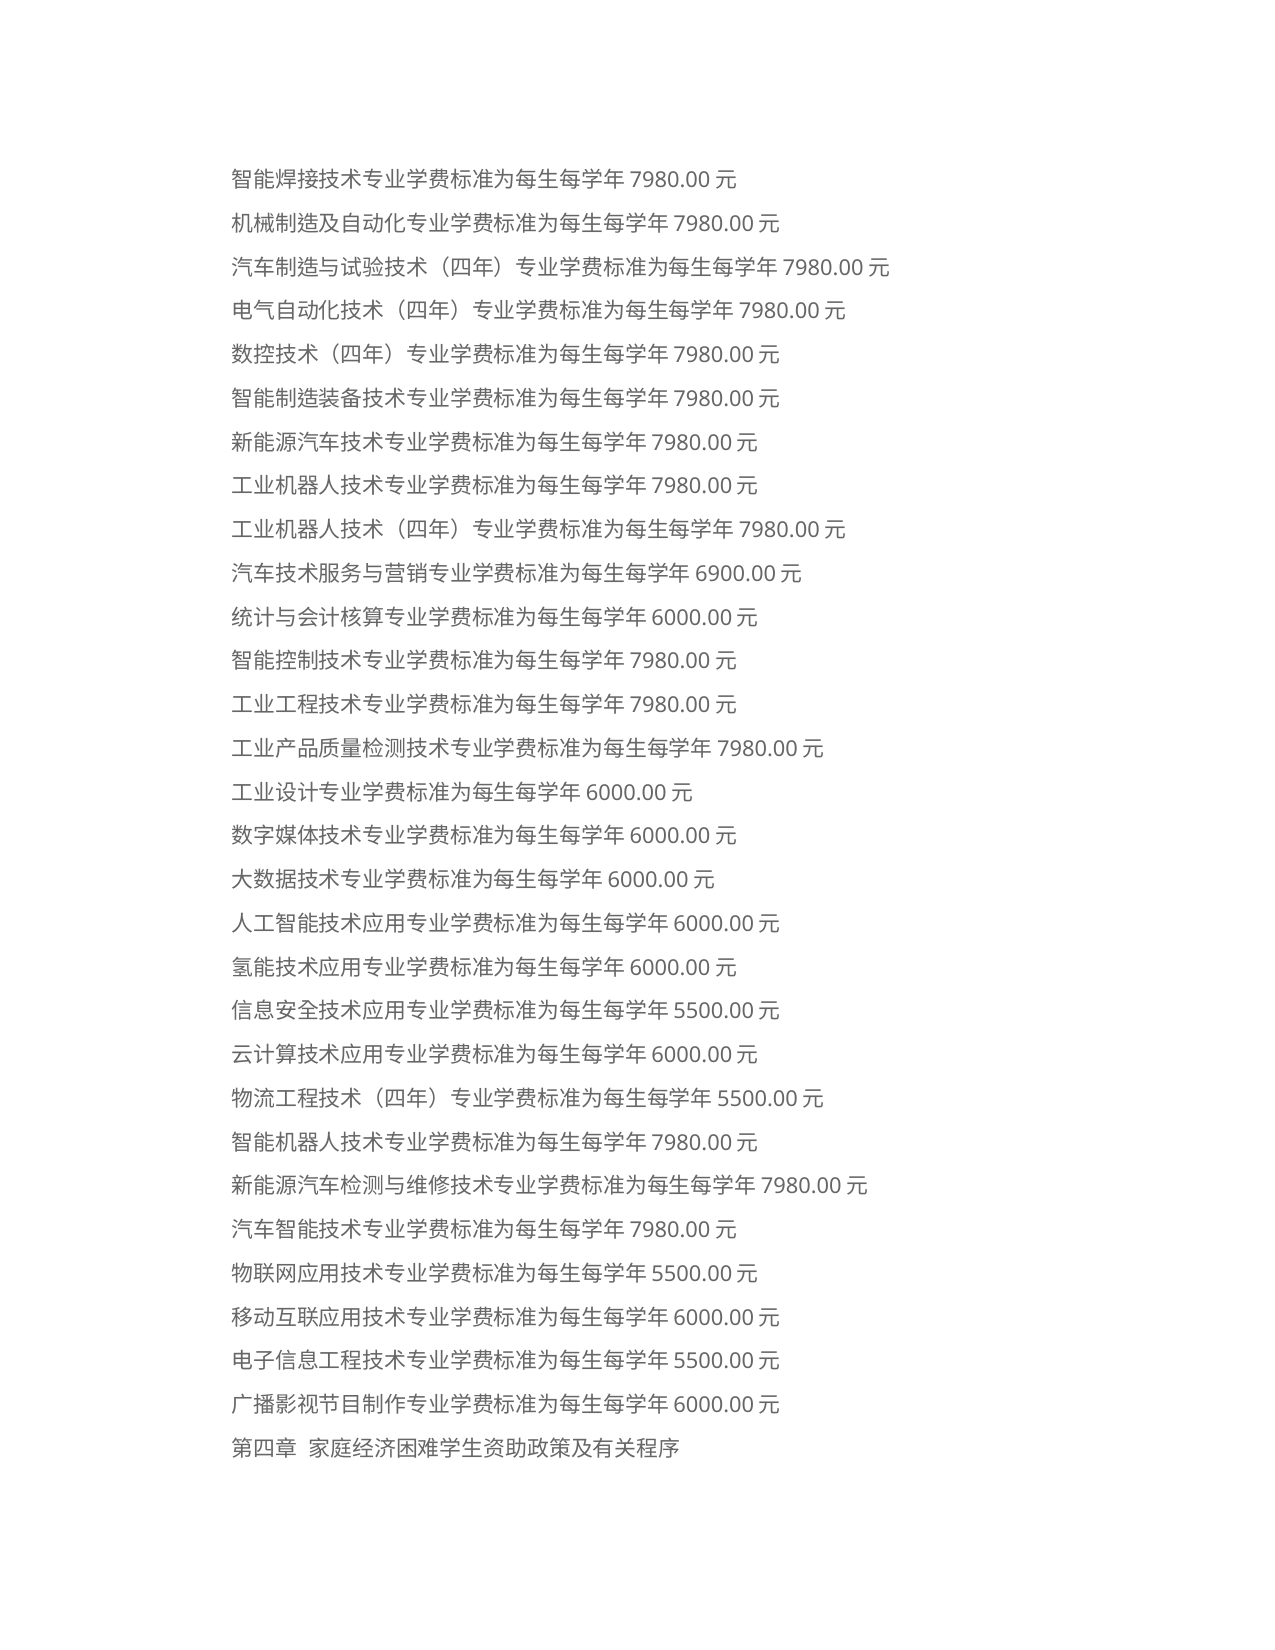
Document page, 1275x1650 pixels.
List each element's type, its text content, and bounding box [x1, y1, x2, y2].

text 工业产品质量检测技术专业学费标准为每生每学年7980.00元 [187, 719, 1087, 762]
text 氢能技术应用专业学费标准为每生每学年6000.00元 [187, 937, 1087, 981]
text 物流工程技术（四年）专业学费标准为每生每学年5500.00元 [187, 1069, 1087, 1112]
text 云计算技术应用专业学费标准为每生每学年6000.00元 [187, 1025, 1087, 1069]
text 机械制造及自动化专业学费标准为每生每学年7980.00元 [187, 194, 1087, 237]
text 新能源汽车技术专业学费标准为每生每学年7980.00元 [187, 412, 1087, 456]
text 智能制造装备技术专业学费标准为每生每学年7980.00元 [187, 369, 1087, 412]
text 工业设计专业学费标准为每生每学年6000.00元 [187, 762, 1087, 806]
text 工业工程技术专业学费标准为每生每学年7980.00元 [187, 675, 1087, 719]
text 大数据技术专业学费标准为每生每学年6000.00元 [187, 850, 1087, 894]
text 新能源汽车检测与维修技术专业学费标准为每生每学年7980.00元 [187, 1156, 1087, 1200]
text 汽车制造与试验技术（四年）专业学费标准为每生每学年7980.00元 [187, 237, 1087, 281]
text 统计与会计核算专业学费标准为每生每学年6000.00元 [187, 587, 1087, 631]
text 电气自动化技术（四年）专业学费标准为每生每学年7980.00元 [187, 281, 1087, 325]
text 物联网应用技术专业学费标准为每生每学年5500.00元 [187, 1244, 1087, 1287]
text 人工智能技术应用专业学费标准为每生每学年6000.00元 [187, 894, 1087, 937]
text 智能焊接技术专业学费标准为每生每学年7980.00元 [187, 150, 1087, 194]
text 第四章 家庭经济困难学生资助政策及有关程序 [187, 1419, 1087, 1462]
text 智能控制技术专业学费标准为每生每学年7980.00元 [187, 631, 1087, 675]
text 数控技术（四年）专业学费标准为每生每学年7980.00元 [187, 325, 1087, 369]
text 广播影视节目制作专业学费标准为每生每学年6000.00元 [187, 1375, 1087, 1419]
text 工业机器人技术（四年）专业学费标准为每生每学年7980.00元 [187, 500, 1087, 544]
text 汽车技术服务与营销专业学费标准为每生每学年6900.00元 [187, 544, 1087, 587]
text 移动互联应用技术专业学费标准为每生每学年6000.00元 [187, 1287, 1087, 1331]
text 电子信息工程技术专业学费标准为每生每学年5500.00元 [187, 1331, 1087, 1375]
text 信息安全技术应用专业学费标准为每生每学年5500.00元 [187, 981, 1087, 1025]
text 工业机器人技术专业学费标准为每生每学年7980.00元 [187, 456, 1087, 500]
text 智能机器人技术专业学费标准为每生每学年7980.00元 [187, 1112, 1087, 1156]
text 汽车智能技术专业学费标准为每生每学年7980.00元 [187, 1200, 1087, 1244]
text 数字媒体技术专业学费标准为每生每学年6000.00元 [187, 806, 1087, 850]
